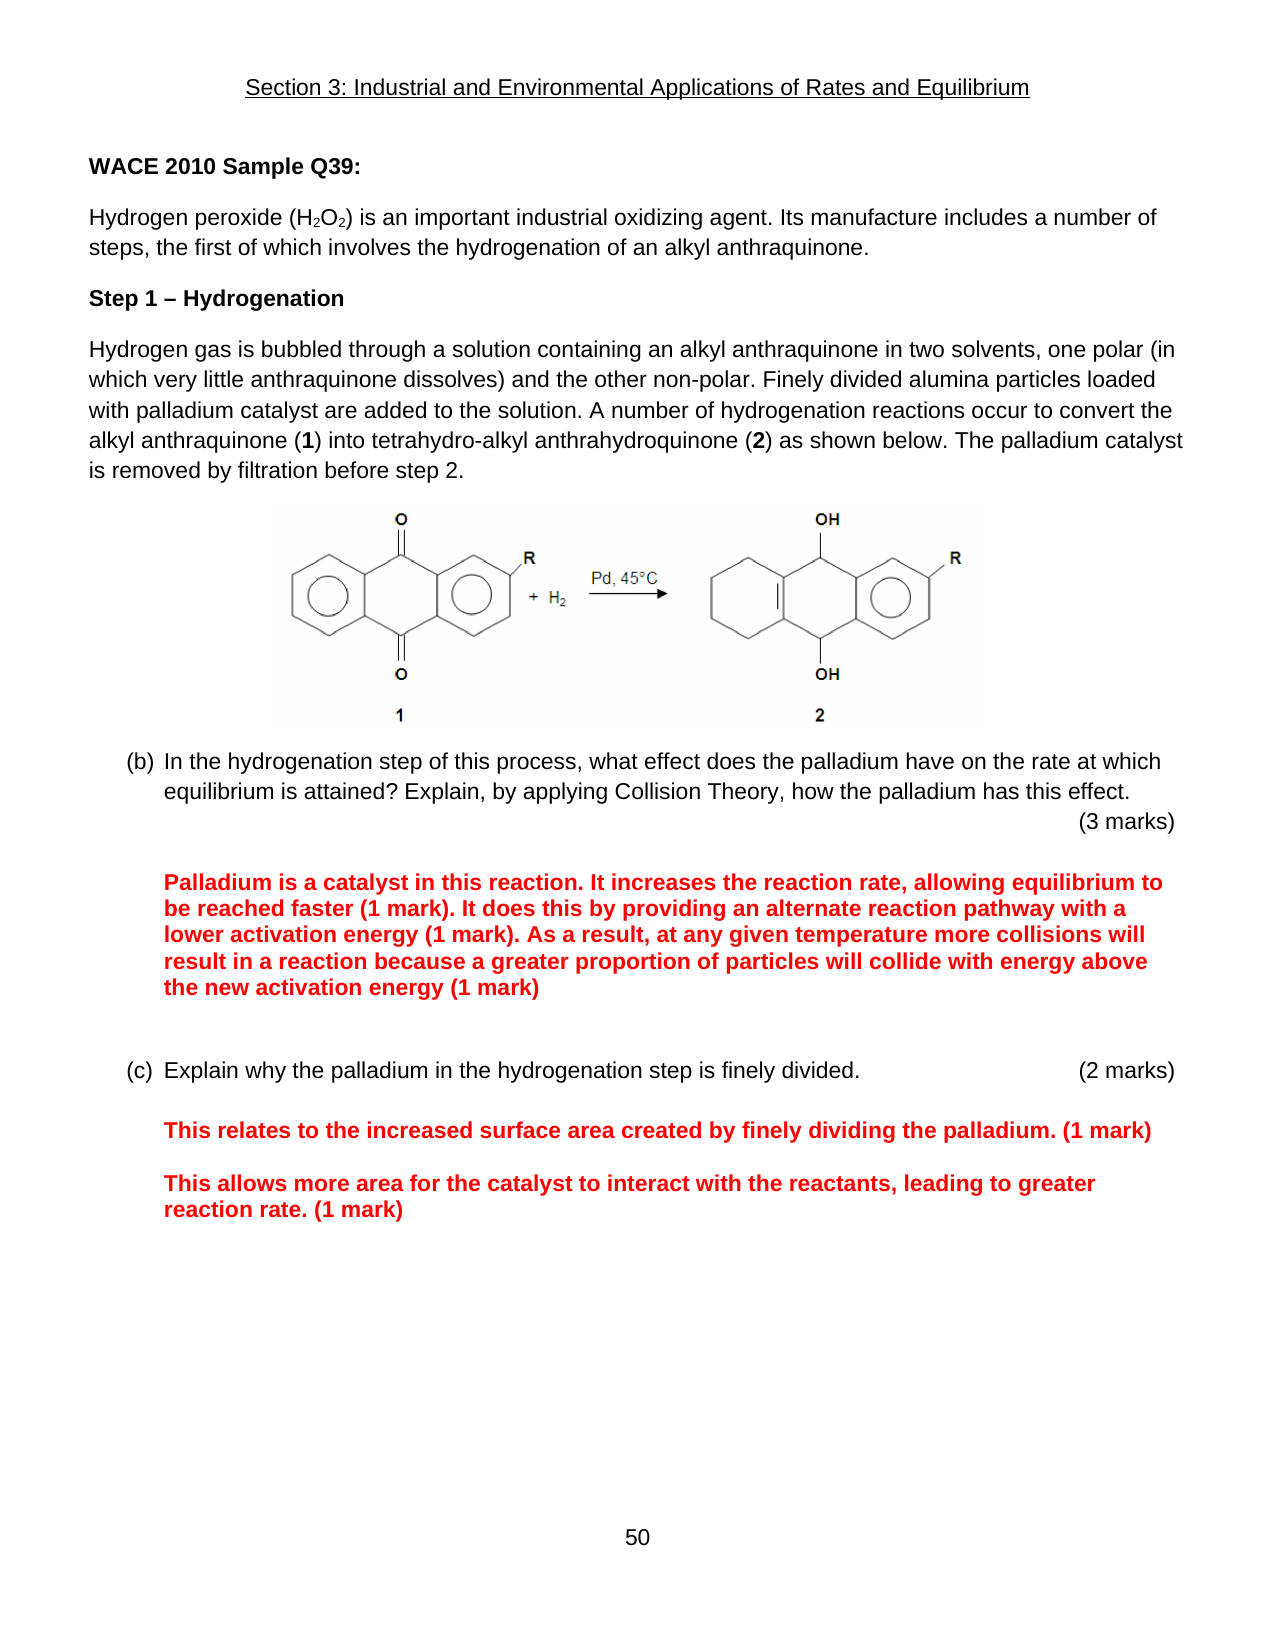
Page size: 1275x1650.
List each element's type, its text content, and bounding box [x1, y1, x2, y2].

text Hydrogen peroxide (H2O2) is an important industrial oxidizing agent. Its manufacture includes a number of steps, the first of which involves the hydrogenation of an alkyl anthraquinone. [89, 204, 1186, 261]
text WACE 2010 Sample Q39: [89, 153, 1186, 179]
list Explain why the palladium in the hydrogenation step is finely divided. (2 marks) [126, 1057, 1186, 1083]
text Hydrogen gas is bubbled through a solution containing an alkyl anthraquinone in two solvents, one polar (in which very little anthraquinone dissolves) and the other non-polar. Finely divided alumina particles loaded with palladium catalyst are added to the solution. A number of hydrogenation reactions occur to convert the alkyl anthraquinone (1) into tetrahydro-alkyl anthrahydroquinone (2) as shown below. The palladium catalyst is removed by filtration before step 2. [89, 336, 1186, 483]
list (3 marks) [164, 808, 1186, 834]
list This relates to the increased surface area created by finely dividing the palladium. (1 mark) [164, 1117, 1186, 1144]
list This allows more area for the catalyst to interact with the reactants, leading to greater reaction rate. (1 mark) [164, 1170, 1186, 1223]
list Palladium is a catalyst in this reaction. It increases the reaction rate, allowing equilibrium to be reached faster (1 mark). It does this by providing an alternate reaction pathway with a lower activation energy (1 mark). As a result, at any given temperature more collisions will result in a reaction because a greater proportion of particles will collide with energy above the new activation energy (1 mark) [164, 869, 1186, 1000]
list In the hydrogenation step of this process, what effect does the palladium have on the rate at which equilibrium is attained? Explain, by applying Collision Theory, how the palladium has this effect. [126, 748, 1186, 804]
text Step 1 – Hydrogenation [89, 285, 1186, 312]
